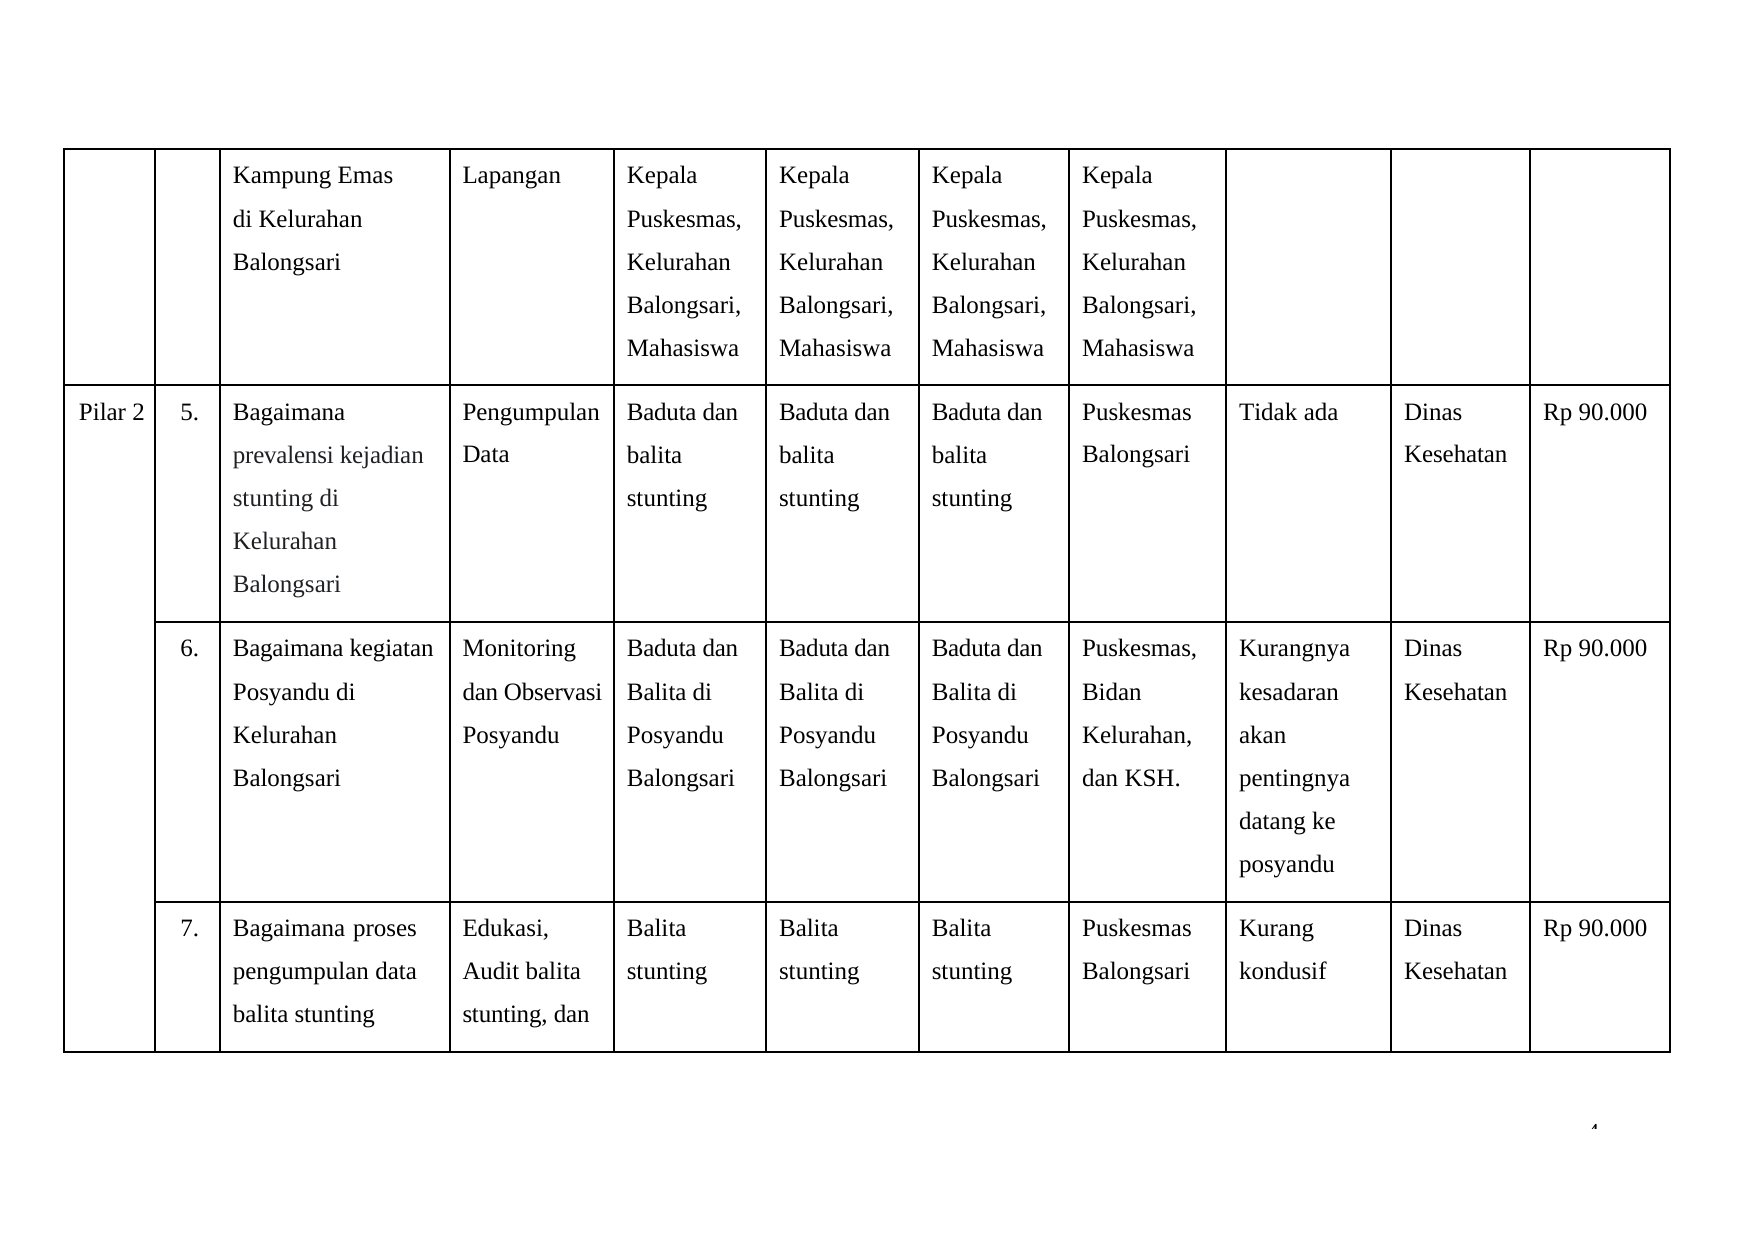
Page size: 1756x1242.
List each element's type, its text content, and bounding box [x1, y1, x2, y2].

table_cell Bagaimana prevalensi kejadian stunting di Kelurahan Balongsari [221, 386, 449, 621]
table_header Kepala Puskesmas, Kelurahan Balongsari, Mahasiswa [615, 150, 765, 384]
table_cell Dinas Kesehatan [1392, 903, 1529, 1051]
table_cell Dinas Kesehatan [1392, 623, 1529, 901]
table_cell Rp 90.000 [1531, 386, 1669, 621]
table_cell Balita stunting [920, 903, 1068, 1051]
table_cell Monitoring dan Observasi Posyandu [451, 623, 613, 901]
table_header Lapangan [451, 150, 613, 384]
table_header [1392, 150, 1529, 384]
table_cell Rp 90.000 [1531, 623, 1669, 901]
table_header Kepala Puskesmas, Kelurahan Balongsari, Mahasiswa [920, 150, 1068, 384]
table_cell Puskesmas Balongsari [1070, 903, 1225, 1051]
table_cell Baduta dan Balita di Posyandu Balongsari [920, 623, 1068, 901]
table_cell Dinas Kesehatan [1392, 386, 1529, 621]
table_cell Kurang kondusif [1227, 903, 1390, 1051]
table_cell Baduta dan balita stunting [615, 386, 765, 621]
table_header Kepala Puskesmas, Kelurahan Balongsari, Mahasiswa [1070, 150, 1225, 384]
table_header [65, 150, 154, 384]
table_cell Tidak ada [1227, 386, 1390, 621]
table_cell Rp 90.000 [1531, 903, 1669, 1051]
table_cell Pengumpulan Data [451, 386, 613, 621]
table_header [1227, 150, 1390, 384]
table_cell 5. [156, 386, 219, 621]
table_cell Balita stunting [615, 903, 765, 1051]
table_header Kampung Emas di Kelurahan Balongsari [221, 150, 449, 384]
table_cell Balita stunting [767, 903, 918, 1051]
table_cell Baduta dan Balita di Posyandu Balongsari [767, 623, 918, 901]
table_cell Pilar 2 [65, 386, 154, 1051]
table_cell Puskesmas Balongsari [1070, 386, 1225, 621]
table_cell Bagaimana proses pengumpulan data balita stunting [221, 903, 449, 1051]
table_cell Puskesmas, Bidan Kelurahan, dan KSH. [1070, 623, 1225, 901]
table_cell 6. [156, 623, 219, 901]
table_cell Bagaimana kegiatan Posyandu di Kelurahan Balongsari [221, 623, 449, 901]
table_header [156, 150, 219, 384]
table_cell Baduta dan balita stunting [920, 386, 1068, 621]
table_cell Baduta dan balita stunting [767, 386, 918, 621]
table_header [1531, 150, 1669, 384]
table_cell Kurangnya kesadaran akan pentingnya datang ke posyandu [1227, 623, 1390, 901]
table_cell Edukasi, Audit balita stunting, dan [451, 903, 613, 1051]
table_header Kepala Puskesmas, Kelurahan Balongsari, Mahasiswa [767, 150, 918, 384]
table_cell Baduta dan Balita di Posyandu Balongsari [615, 623, 765, 901]
table_cell 7. [156, 903, 219, 1051]
